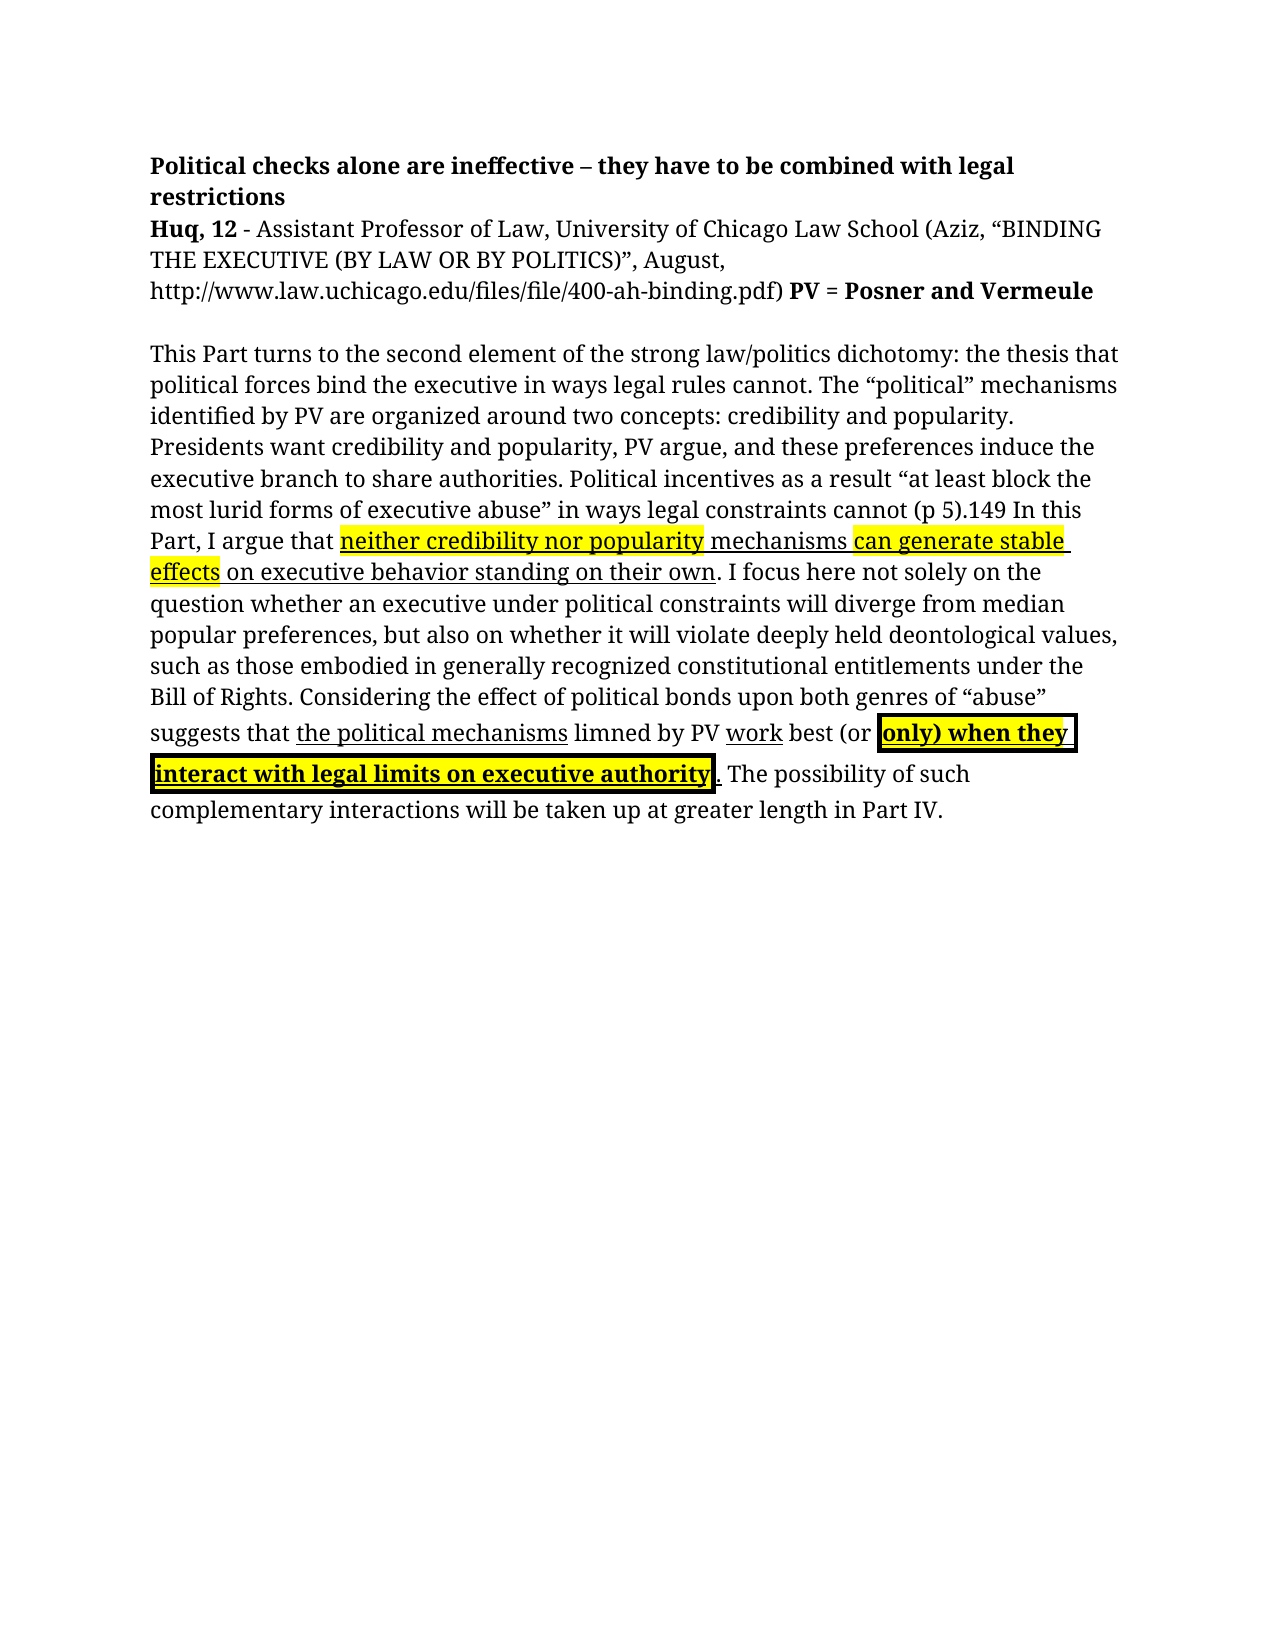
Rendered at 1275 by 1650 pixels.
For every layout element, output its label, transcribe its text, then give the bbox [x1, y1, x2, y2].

text Huq, 12 - Assistant Professor of Law, University of Chicago Law School (Aziz, “BINDING THE EXECUTIVE (BY LAW OR BY POLITICS)”, August, http://www.law.uchicago.edu/files/file/400-ah-binding.pdf) PV = Posner and Vermeule [150, 212, 1125, 306]
subtitle Political checks alone are ineffective – they have to be combined with legal restrictions [150, 150, 1125, 212]
text This Part turns to the second element of the strong law/politics dichotomy: the thesis that political forces bind the executive in ways legal rules cannot. The “political” mechanisms identified by PV are organized around two concepts: credibility and popularity. Presidents want credibility and popularity, PV argue, and these preferences induce the executive branch to share authorities. Political incentives as a result “at least block the most lurid forms of executive abuse” in ways legal constraints cannot (p 5).149 In this Part, I argue that neither credibility nor popularity mechanisms can generate stable effects on executive behavior standing on their own. I focus here not solely on the question whether an executive under political constraints will diverge from median popular preferences, but also on whether it will violate deeply held deontological values, such as those embodied in generally recognized constitutional entitlements under the Bill of Rights. Considering the effect of political bonds upon both genres of “abuse” suggests that the political mechanisms limned by PV work best (or only) when they interact with legal limits on executive authority. The possibility of such complementary interactions will be taken up at greater length in Part IV. [150, 337, 1125, 825]
